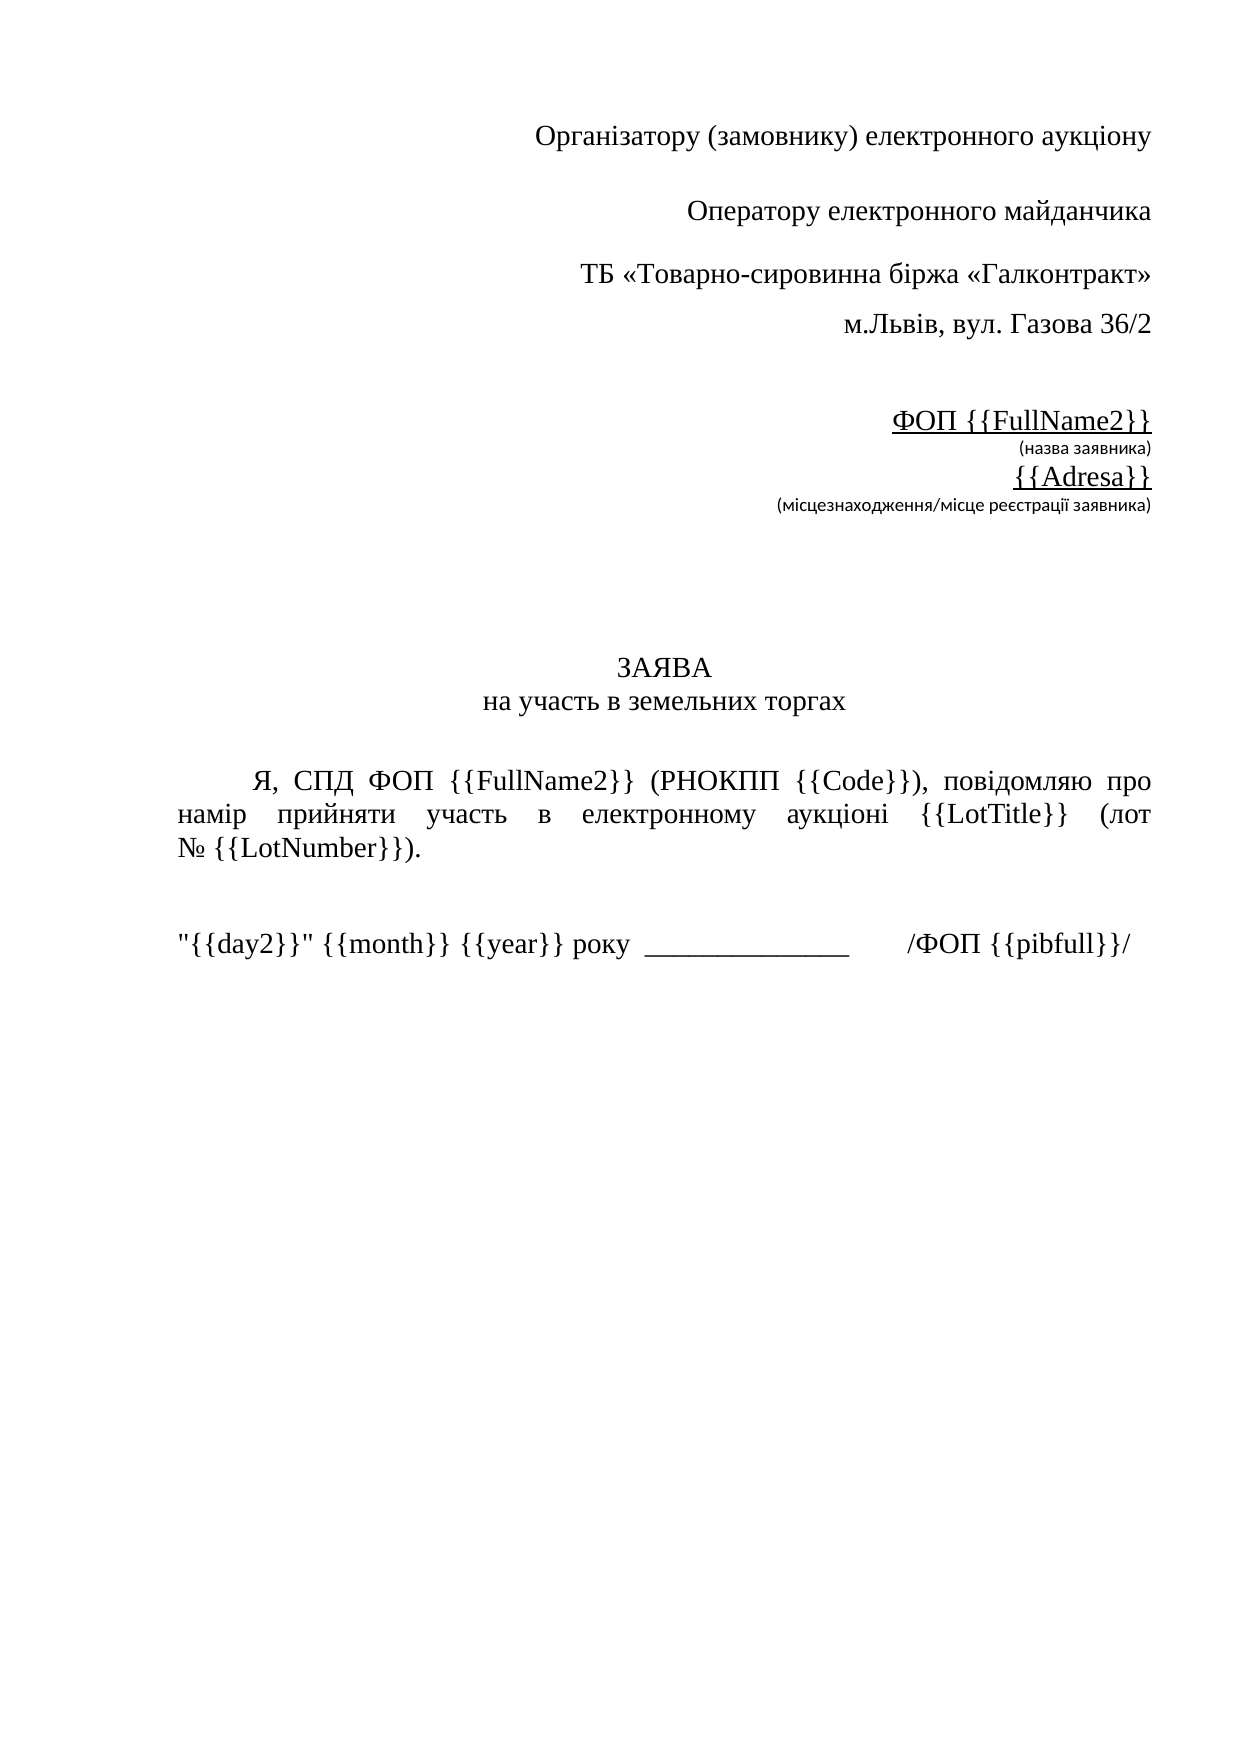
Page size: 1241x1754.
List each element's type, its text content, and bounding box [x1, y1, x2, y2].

text "{{day2}}" {{month}} {{year}} року ______________ /ФОП {{pibfull}}/ [177, 926, 1152, 960]
text (назва заявника) [177, 436, 1152, 459]
text {{Adresa}} [177, 459, 1152, 493]
text Оператору електронного майданчика [177, 193, 1152, 227]
subtitle Я, СПД ФОП {{FullName2}} (РНОКПП {{Code}}), повідомляю про намір прийняти участь в електронному аукціоні {{LotTitle}} (лот № {{LotNumber}}). [177, 763, 1152, 864]
text (місцезнаходження/місце реєстрації заявника) [177, 493, 1152, 516]
text ЗАЯВА [177, 650, 1152, 683]
text Організатору (замовнику) електронного аукціону [177, 118, 1152, 152]
text на участь в земельних торгах [177, 683, 1152, 717]
text ТБ «Товарно-сировинна біржа «Галконтракт» м.Львів, вул. Газова 36/2 [177, 256, 1152, 340]
text ФОП {{FullName2}} [177, 403, 1152, 436]
